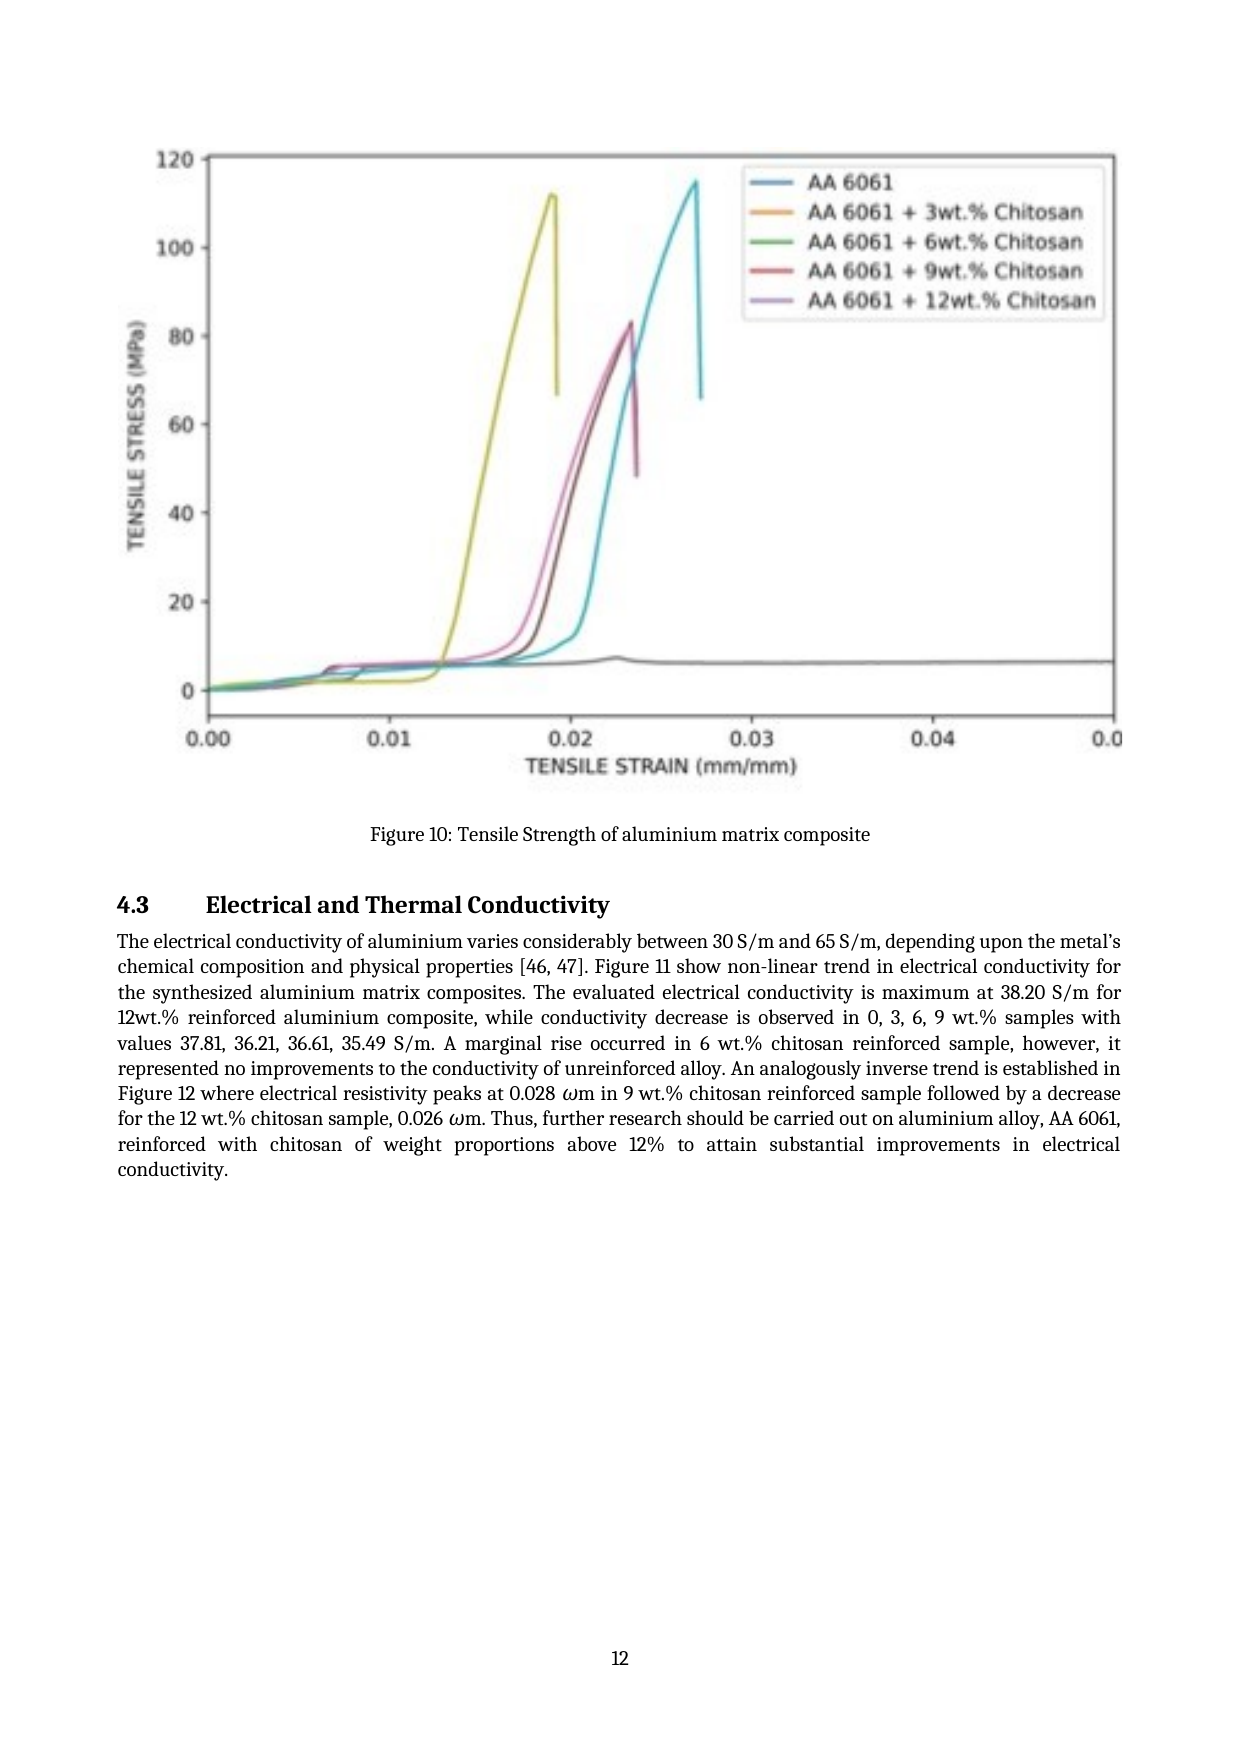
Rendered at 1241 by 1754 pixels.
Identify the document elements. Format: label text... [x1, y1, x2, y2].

text Figure 10: Tensile Strength of aluminium matrix composite [118, 823, 1122, 847]
picture [118, 147, 1123, 798]
text The electrical conductivity of aluminium varies considerably between 30 S/m and 65 S/m, depending upon the metal’s chemical composition and physical properties [46, 47]. Figure 11 show non-linear trend in electrical conductivity for the synthesized aluminium matrix composites. The evaluated electrical conductivity is maximum at 38.20 S/m for 12wt.% reinforced aluminium composite, while conductivity decrease is observed in 0, 3, 6, 9 wt.% samples with values 37.81, 36.21, 36.61, 35.49 S/m. A marginal rise occurred in 6 wt.% chitosan reinforced sample, however, it represented no improvements to the conductivity of unreinforced alloy. An analogously inverse trend is established in Figure 12 where electrical resistivity peaks at 0.028 ωm in 9 wt.% chitosan reinforced sample followed by a decrease for the 12 wt.% chitosan sample, 0.026 ωm. Thus, further research should be carried out on aluminium alloy, AA 6061, reinforced with chitosan of weight proportions above 12% to attain substantial improvements in electrical conductivity. [117, 930, 1122, 1182]
subtitle 4.3 Electrical and Thermal Conductivity [117, 891, 1122, 920]
